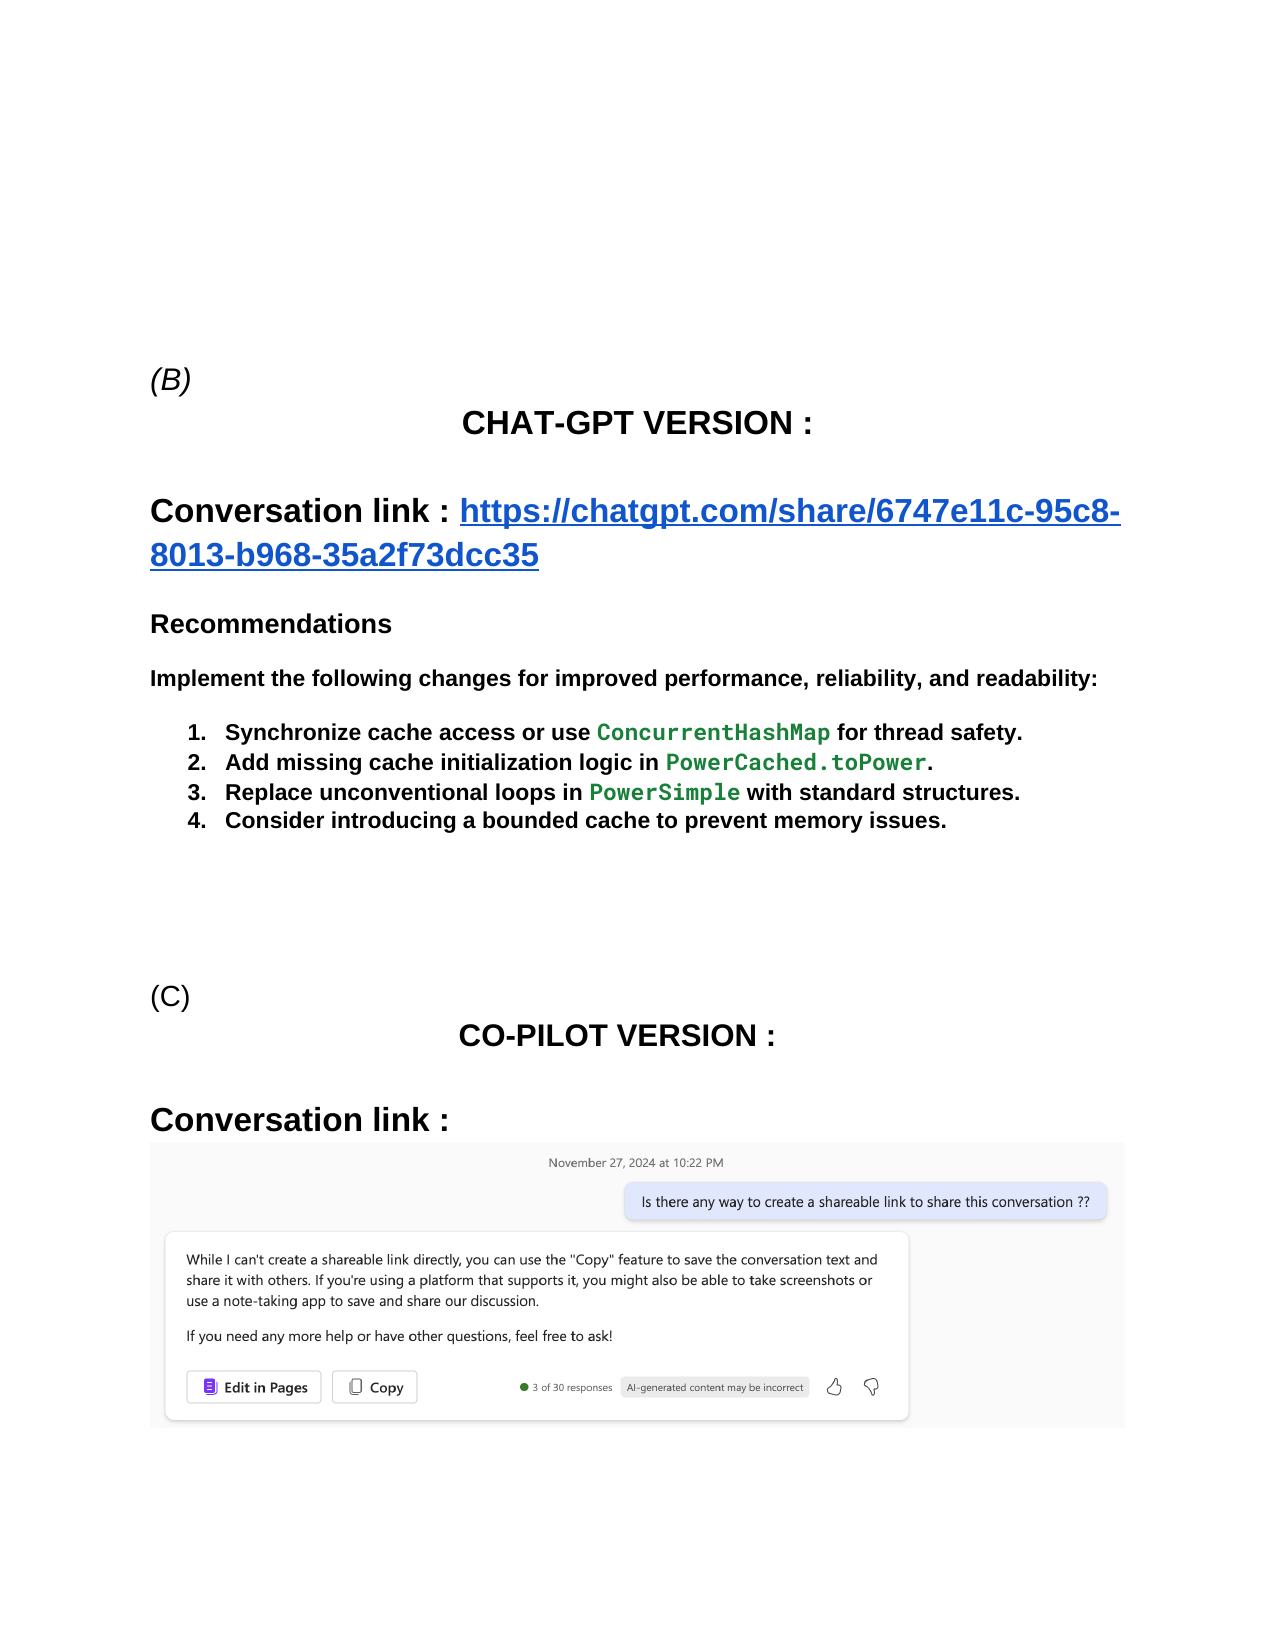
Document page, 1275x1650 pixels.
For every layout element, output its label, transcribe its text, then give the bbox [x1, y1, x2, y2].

text Implement the following changes for improved performance, reliability, and readability: [150, 665, 1125, 691]
text Conversation link : https://chatgpt.com/share/6747e11c-95c8-8013-b968-35a2f73dcc35 [150, 491, 1125, 574]
list Synchronize cache access or use ConcurrentHashMap for thread safety. [187, 716, 1125, 746]
text (C) [150, 979, 1125, 1012]
picture [150, 1142, 1125, 1428]
list Add missing cache initialization logic in PowerCached.toPower. [187, 746, 1125, 777]
text CO-PILOT VERSION : [450, 1017, 1125, 1053]
list Replace unconventional loops in PowerSimple with standard structures. [187, 777, 1125, 807]
text (B) [150, 361, 1125, 397]
text CHAT-GPT VERSION : [150, 403, 1125, 441]
list Consider introducing a bounded cache to prevent memory issues. [187, 807, 1125, 833]
text Conversation link : [150, 1100, 1125, 1142]
subtitle Recommendations [150, 608, 1125, 640]
